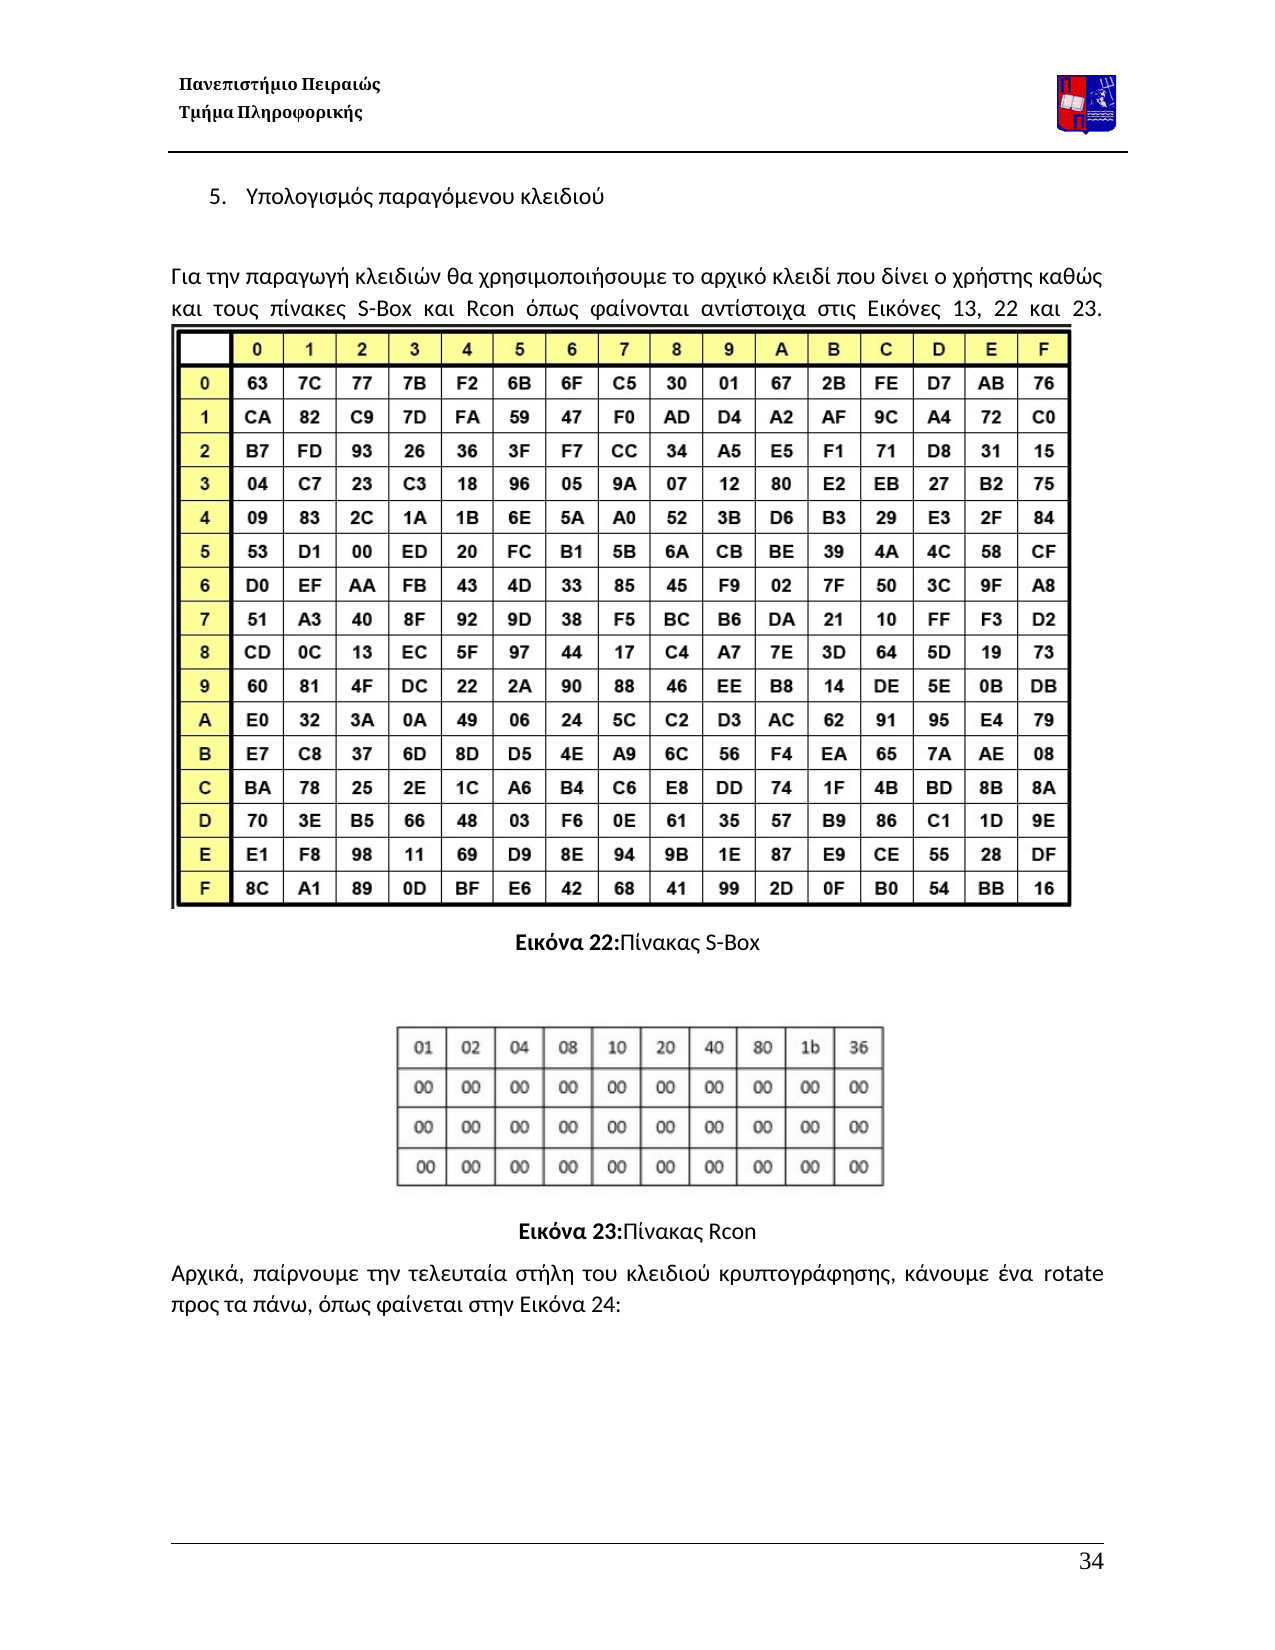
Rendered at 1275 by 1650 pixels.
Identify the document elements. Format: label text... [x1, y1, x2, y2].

text Εικόνα 23:Πίνακας Rcon [171, 1216, 1104, 1245]
picture [1057, 75, 1117, 135]
text Αρχικά, παίρνουμε την τελευταία στήλη του κλειδιού κρυπτογράφησης, κάνουμε ένα rotate προς τα πάνω, όπως φαίνεται στην Εικόνα 24: [171, 1258, 1104, 1319]
picture [171, 324, 1072, 909]
text Εικόνα 22:Πίνακας S-Box [171, 927, 1104, 957]
picture [389, 1017, 886, 1198]
list Υπολογισμός παραγόμενου κλειδιού [209, 181, 1104, 211]
